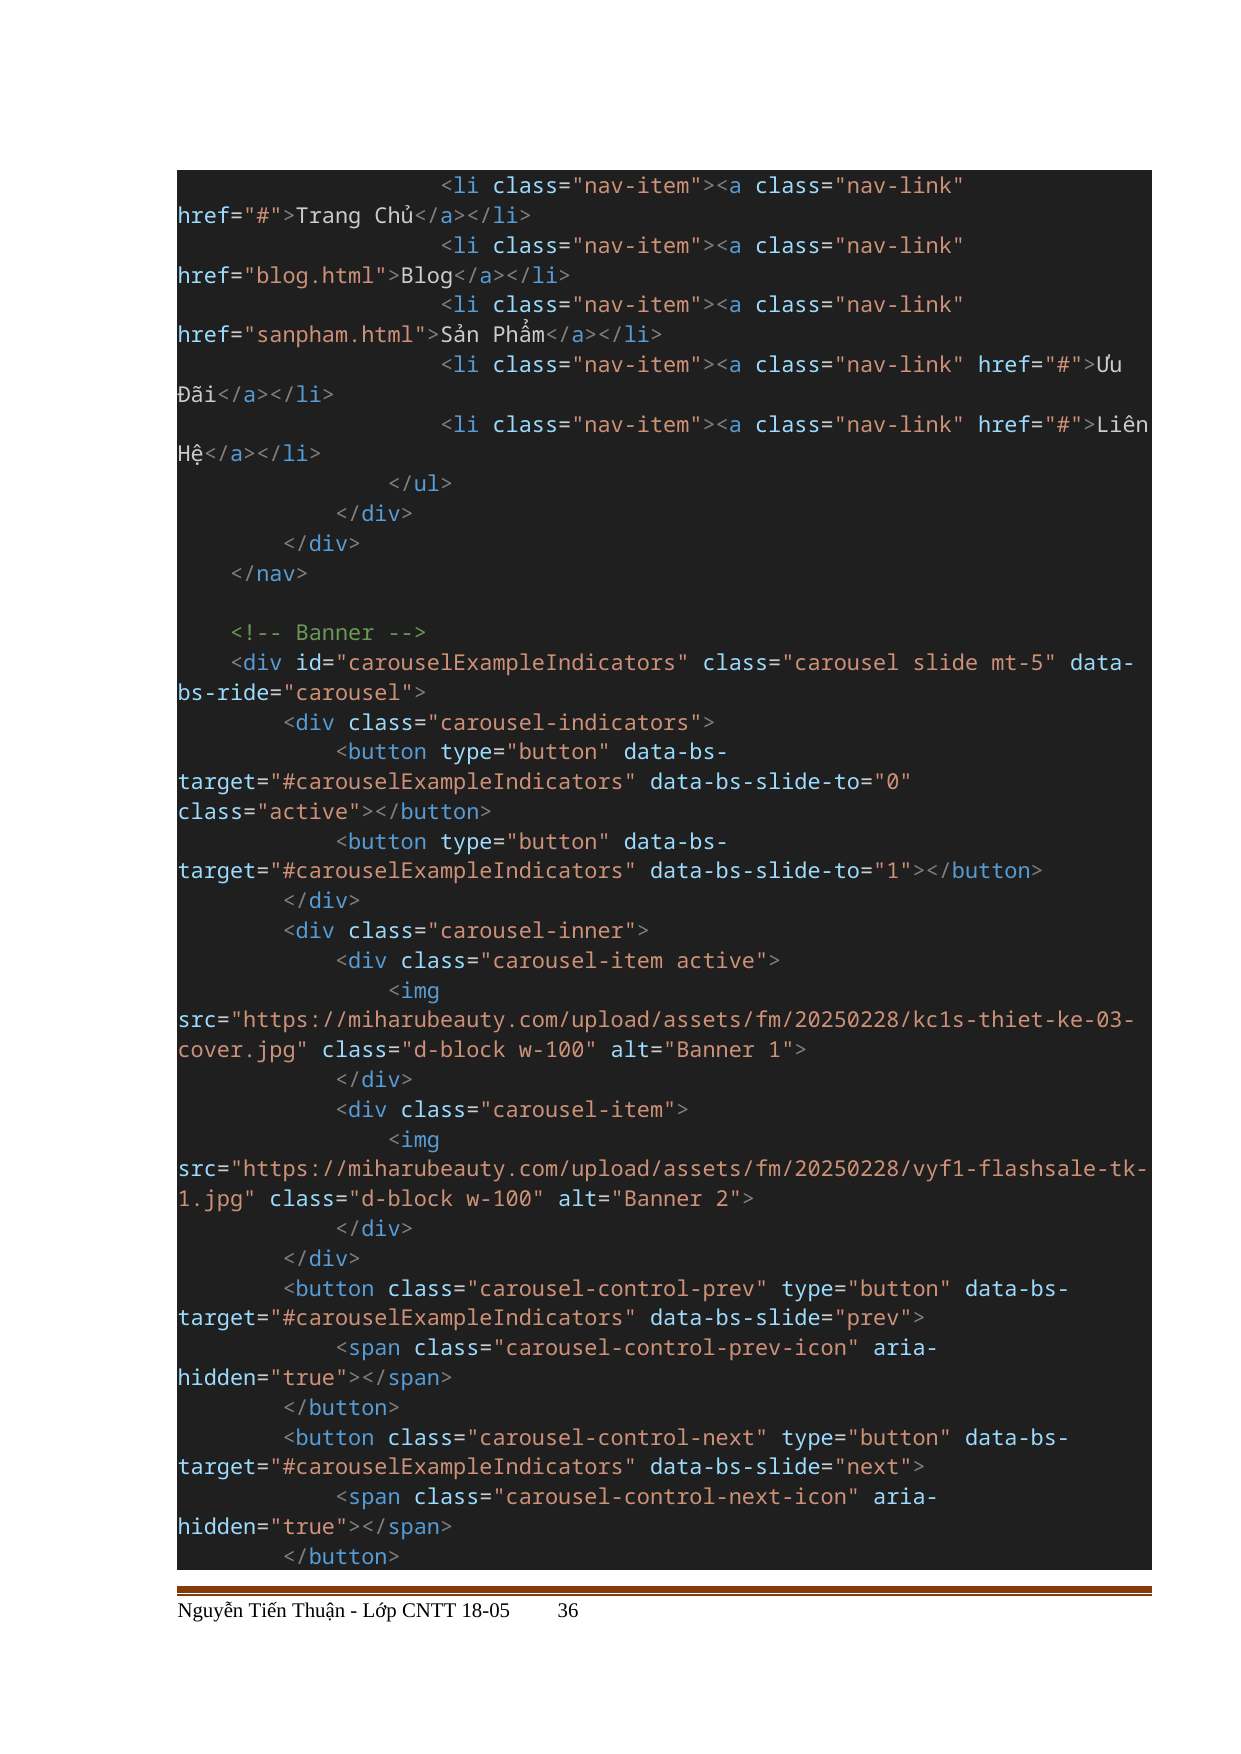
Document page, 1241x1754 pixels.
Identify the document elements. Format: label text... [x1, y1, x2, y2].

text <div class="carousel-item"> [177, 1094, 1152, 1123]
text <!-- Banner --> [177, 617, 1152, 647]
text <li class="nav-item"><a class="nav-link" href="#">Liên Hệ</a></li> [177, 408, 1152, 468]
text </div> [177, 498, 1152, 528]
text <button class="carousel-control-next" type="button" data-bs-target="#carouselExampleIndicators" data-bs-slide="next"> [177, 1421, 1152, 1481]
text <span class="carousel-control-next-icon" aria-hidden="true"></span> [177, 1481, 1152, 1541]
text </div> [177, 1243, 1152, 1272]
text <li class="nav-item"><a class="nav-link" href="sanpham.html">Sản Phẩm</a></li> [177, 289, 1152, 349]
text <li class="nav-item"><a class="nav-link" href="blog.html">Blog</a></li> [177, 230, 1152, 289]
text <div class="carousel-inner"> [177, 915, 1152, 945]
text </button> [177, 1392, 1152, 1421]
text <div id="carouselExampleIndicators" class="carousel slide mt-5" data-bs-ride="carousel"> [177, 647, 1152, 706]
text </div> [177, 1064, 1152, 1094]
text <div class="carousel-indicators"> [177, 706, 1152, 736]
text <img src="https://miharubeauty.com/upload/assets/fm/20250228/kc1s-thiet-ke-03-cover.jpg" class="d-block w-100" alt="Banner 1"> [177, 974, 1152, 1064]
text </div> [177, 528, 1152, 557]
text <div class="carousel-item active"> [177, 945, 1152, 974]
text <button class="carousel-control-prev" type="button" data-bs-target="#carouselExampleIndicators" data-bs-slide="prev"> [177, 1272, 1152, 1332]
text <span class="carousel-control-prev-icon" aria-hidden="true"></span> [177, 1332, 1152, 1392]
text <img src="https://miharubeauty.com/upload/assets/fm/20250228/vyf1-flashsale-tk-1.jpg" class="d-block w-100" alt="Banner 2"> [177, 1123, 1152, 1213]
text <button type="button" data-bs-target="#carouselExampleIndicators" data-bs-slide-to="1"></button> [177, 826, 1152, 885]
text </div> [177, 1213, 1152, 1243]
text <li class="nav-item"><a class="nav-link" href="#">Trang Chủ</a></li> [177, 170, 1152, 230]
text </nav> [177, 557, 1152, 587]
text <li class="nav-item"><a class="nav-link" href="#">Ưu Đãi</a></li> [177, 349, 1152, 408]
text </div> [177, 885, 1152, 915]
text </ul> [177, 468, 1152, 498]
text </button> [177, 1541, 1152, 1570]
text <button type="button" data-bs-target="#carouselExampleIndicators" data-bs-slide-to="0" class="active"></button> [177, 736, 1152, 826]
